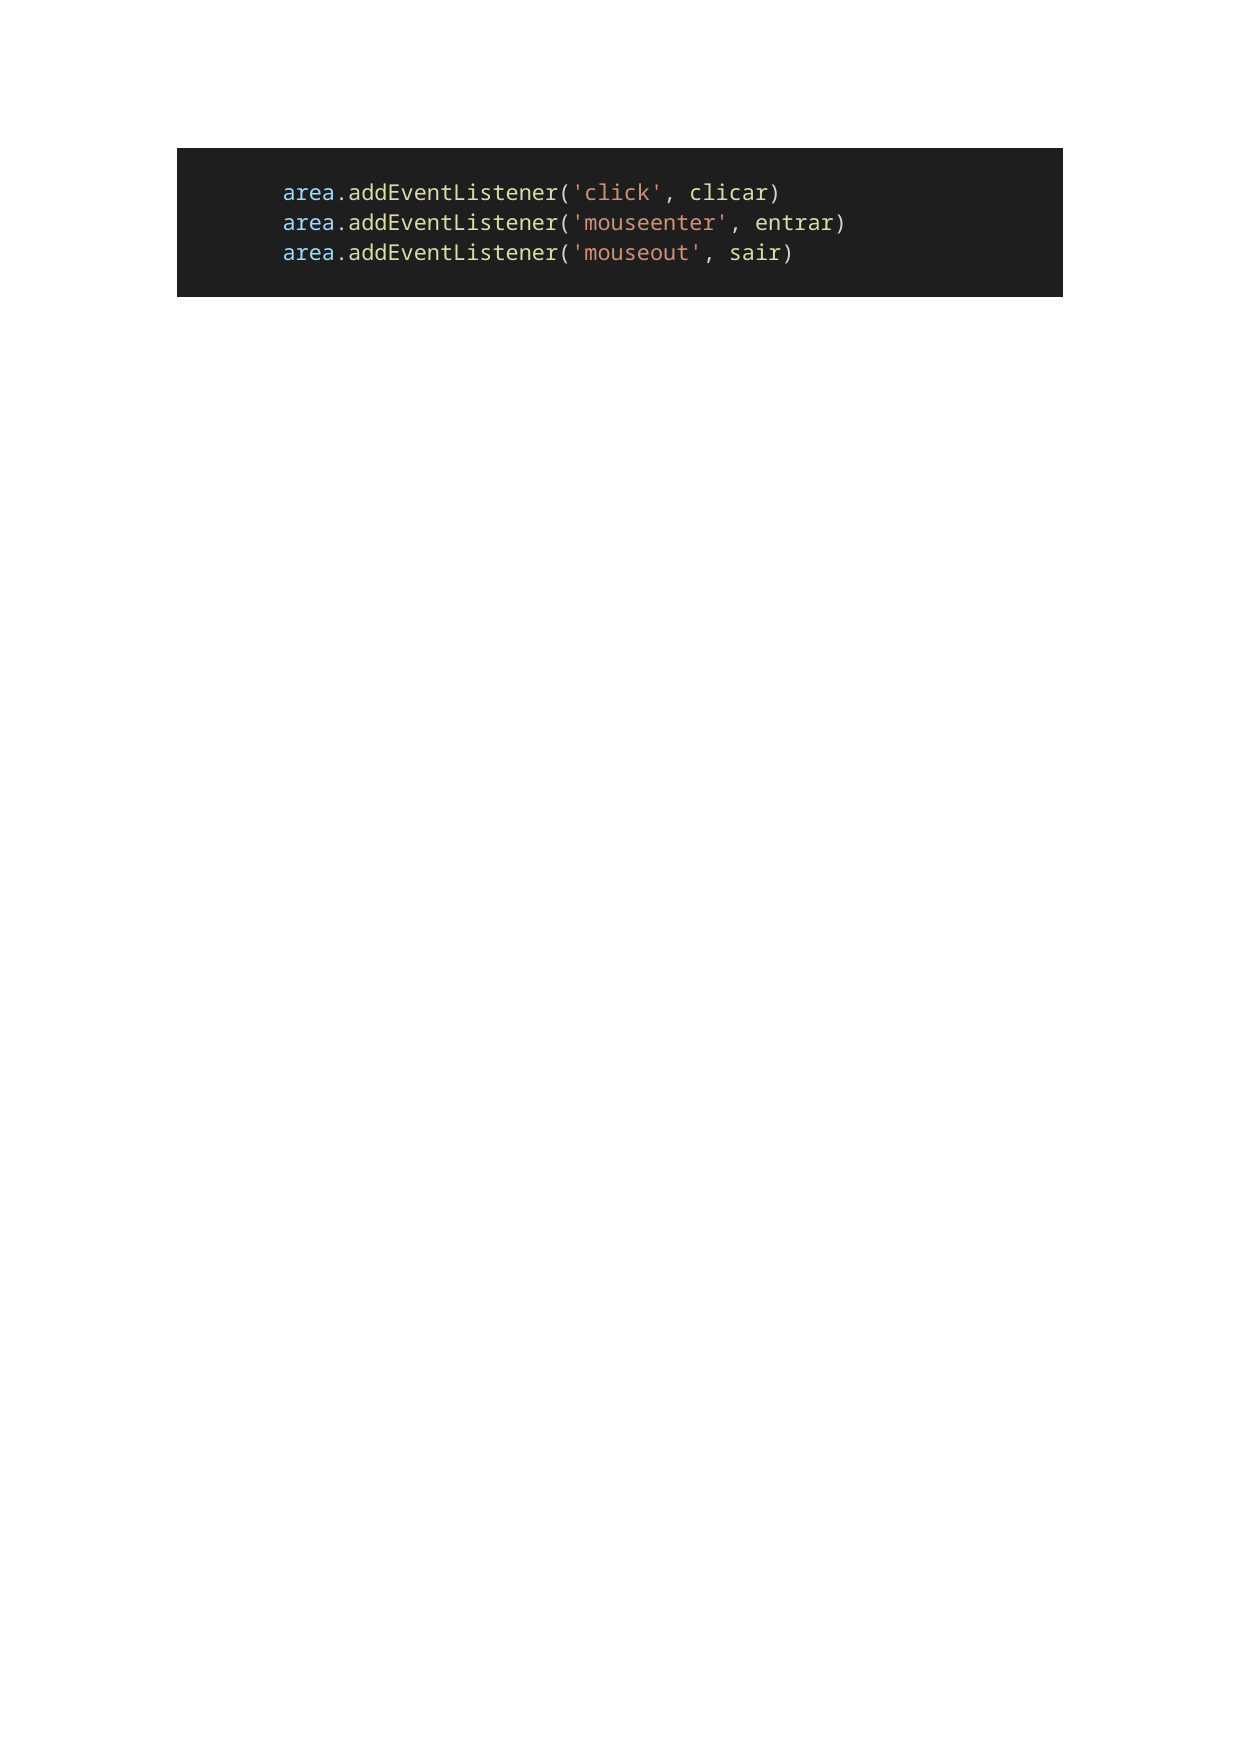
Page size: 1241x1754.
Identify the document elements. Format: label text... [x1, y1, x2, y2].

text area.addEventListener('mouseenter', entrar) [177, 207, 1063, 237]
text area.addEventListener('click', clicar) [177, 177, 1063, 207]
text area.addEventListener('mouseout', sair) [177, 237, 1063, 267]
